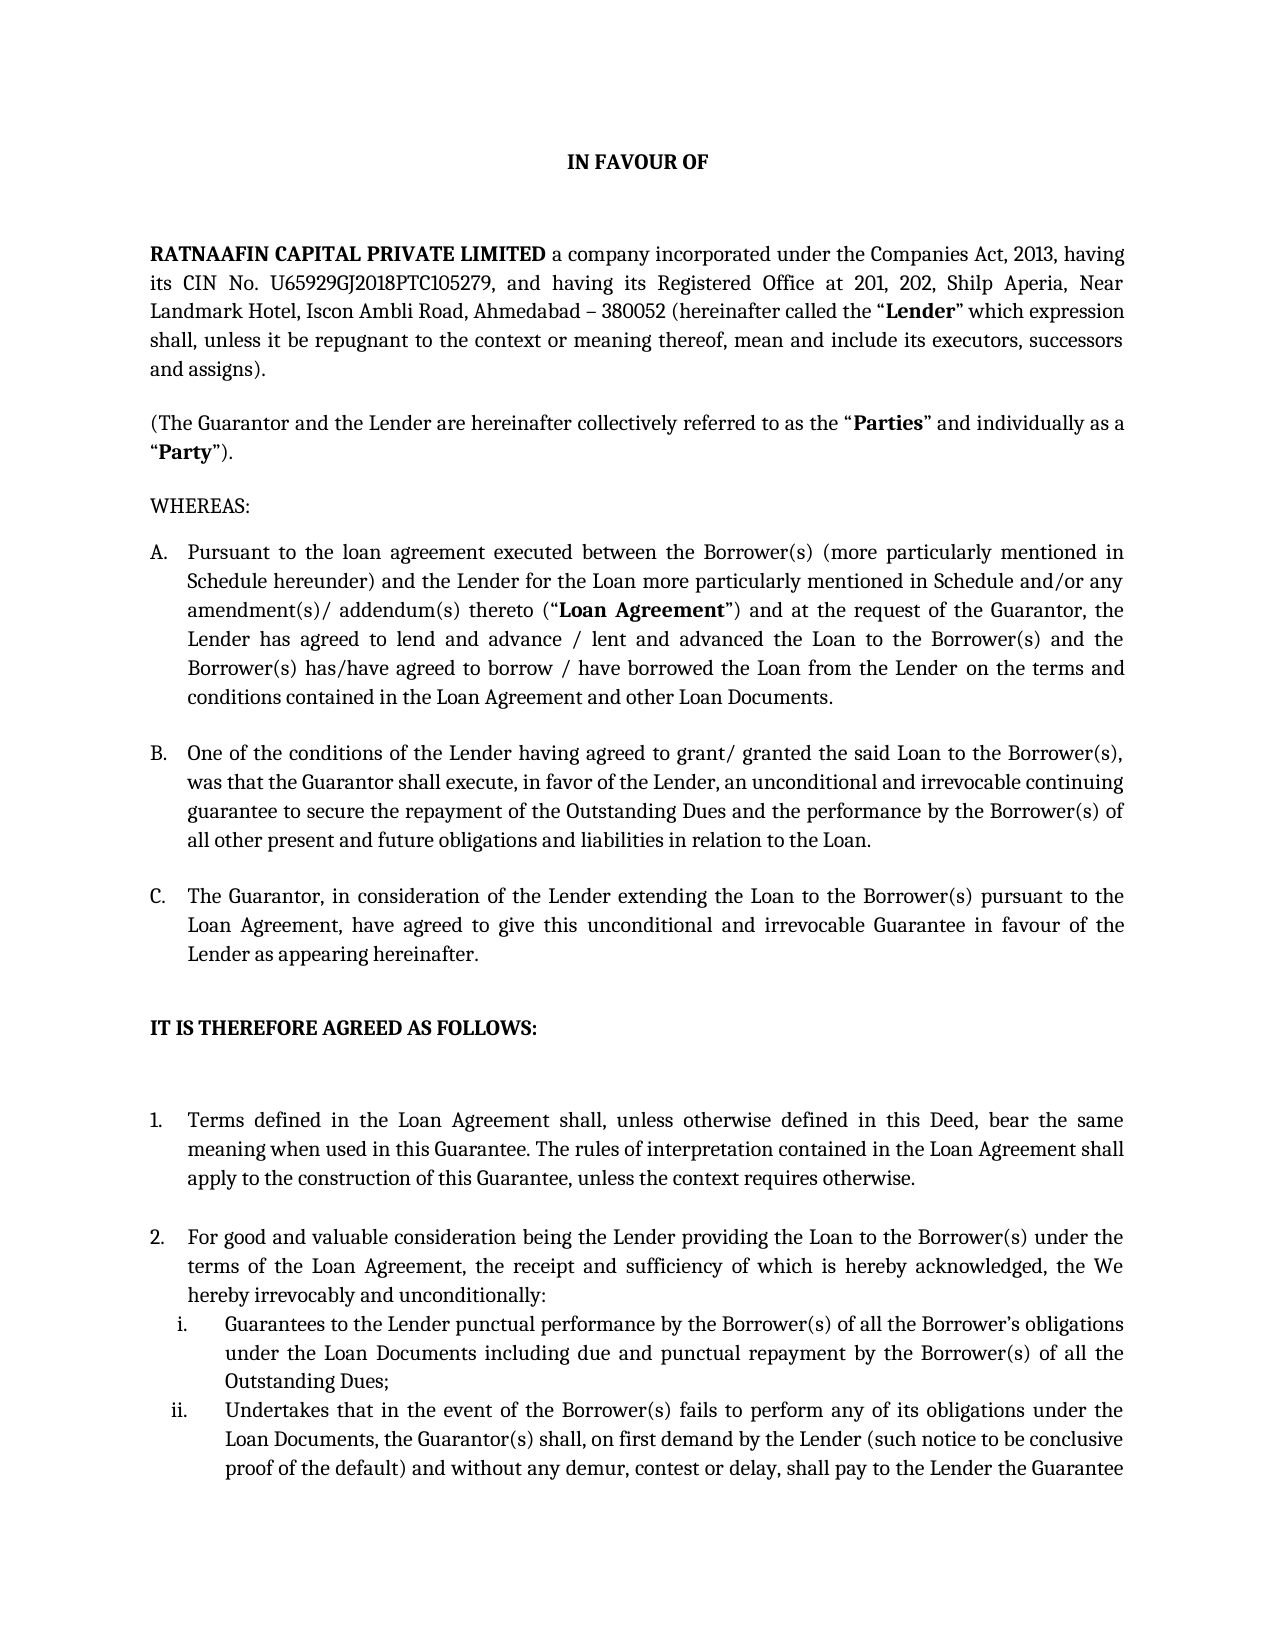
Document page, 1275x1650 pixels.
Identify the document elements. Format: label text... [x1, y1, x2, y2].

text IN FAVOUR OF [150, 150, 1125, 175]
text WHEREAS: [150, 494, 1125, 519]
text (The Guarantor and the Lender are hereinafter collectively referred to as the “Parties” and individually as a “Party”). [150, 411, 1125, 465]
list Pursuant to the loan agreement executed between the Borrower(s) (more particularly mentioned in Schedule hereunder) and the Lender for the Loan more particularly mentioned in Schedule and/or any amendment(s)/ addendum(s) thereto (“Loan Agreement”) and at the request of the Guarantor, the Lender has agreed to lend and advance / lent and advanced the Loan to the Borrower(s) and the Borrower(s) has/have agreed to borrow / have borrowed the Loan from the Lender on the terms and conditions contained in the Loan Agreement and other Loan Documents. [150, 539, 1125, 709]
list For good and valuable consideration being the Lender providing the Loan to the Borrower(s) under the terms of the Loan Agreement, the receipt and sufficiency of which is hereby acknowledged, the We hereby irrevocably and unconditionally: [150, 1224, 1125, 1307]
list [187, 1398, 1125, 1481]
text IT IS THEREFORE AGREED AS FOLLOWS: [150, 1016, 1125, 1041]
list Guarantees to the Lender punctual performance by the Borrower(s) of all the Borrower’s obligations under the Loan Documents including due and punctual repayment by the Borrower(s) of all the Outstanding Dues; [187, 1311, 1125, 1394]
list One of the conditions of the Lender having agreed to grant/ granted the said Loan to the Borrower(s), was that the Guarantor shall execute, in favor of the Lender, an unconditional and irrevocable continuing guarantee to secure the repayment of the Outstanding Dues and the performance by the Borrower(s) of all other present and future obligations and liabilities in relation to the Loan. [150, 741, 1125, 853]
list The Guarantor, in consideration of the Lender extending the Loan to the Borrower(s) pursuant to the Loan Agreement, have agreed to give this unconditional and irrevocable Guarantee in favour of the Lender as appearing hereinafter. [150, 883, 1125, 967]
text RATNAAFIN CAPITAL PRIVATE LIMITED a company incorporated under the Companies Act, 2013, having its CIN No. U65929GJ2018PTC105279, and having its Registered Office at 201, 202, Shilp Aperia, Near Landmark Hotel, Iscon Ambli Road, Ahmedabad – 380052 (hereinafter called the “Lender” which expression shall, unless it be repugnant to the context or meaning thereof, mean and include its executors, successors and assigns). [150, 241, 1125, 382]
list Terms defined in the Loan Agreement shall, unless otherwise defined in this Deed, bear the same meaning when used in this Guarantee. The rules of interpretation contained in the Loan Agreement shall apply to the construction of this Guarantee, unless the context requires otherwise. [150, 1107, 1125, 1190]
